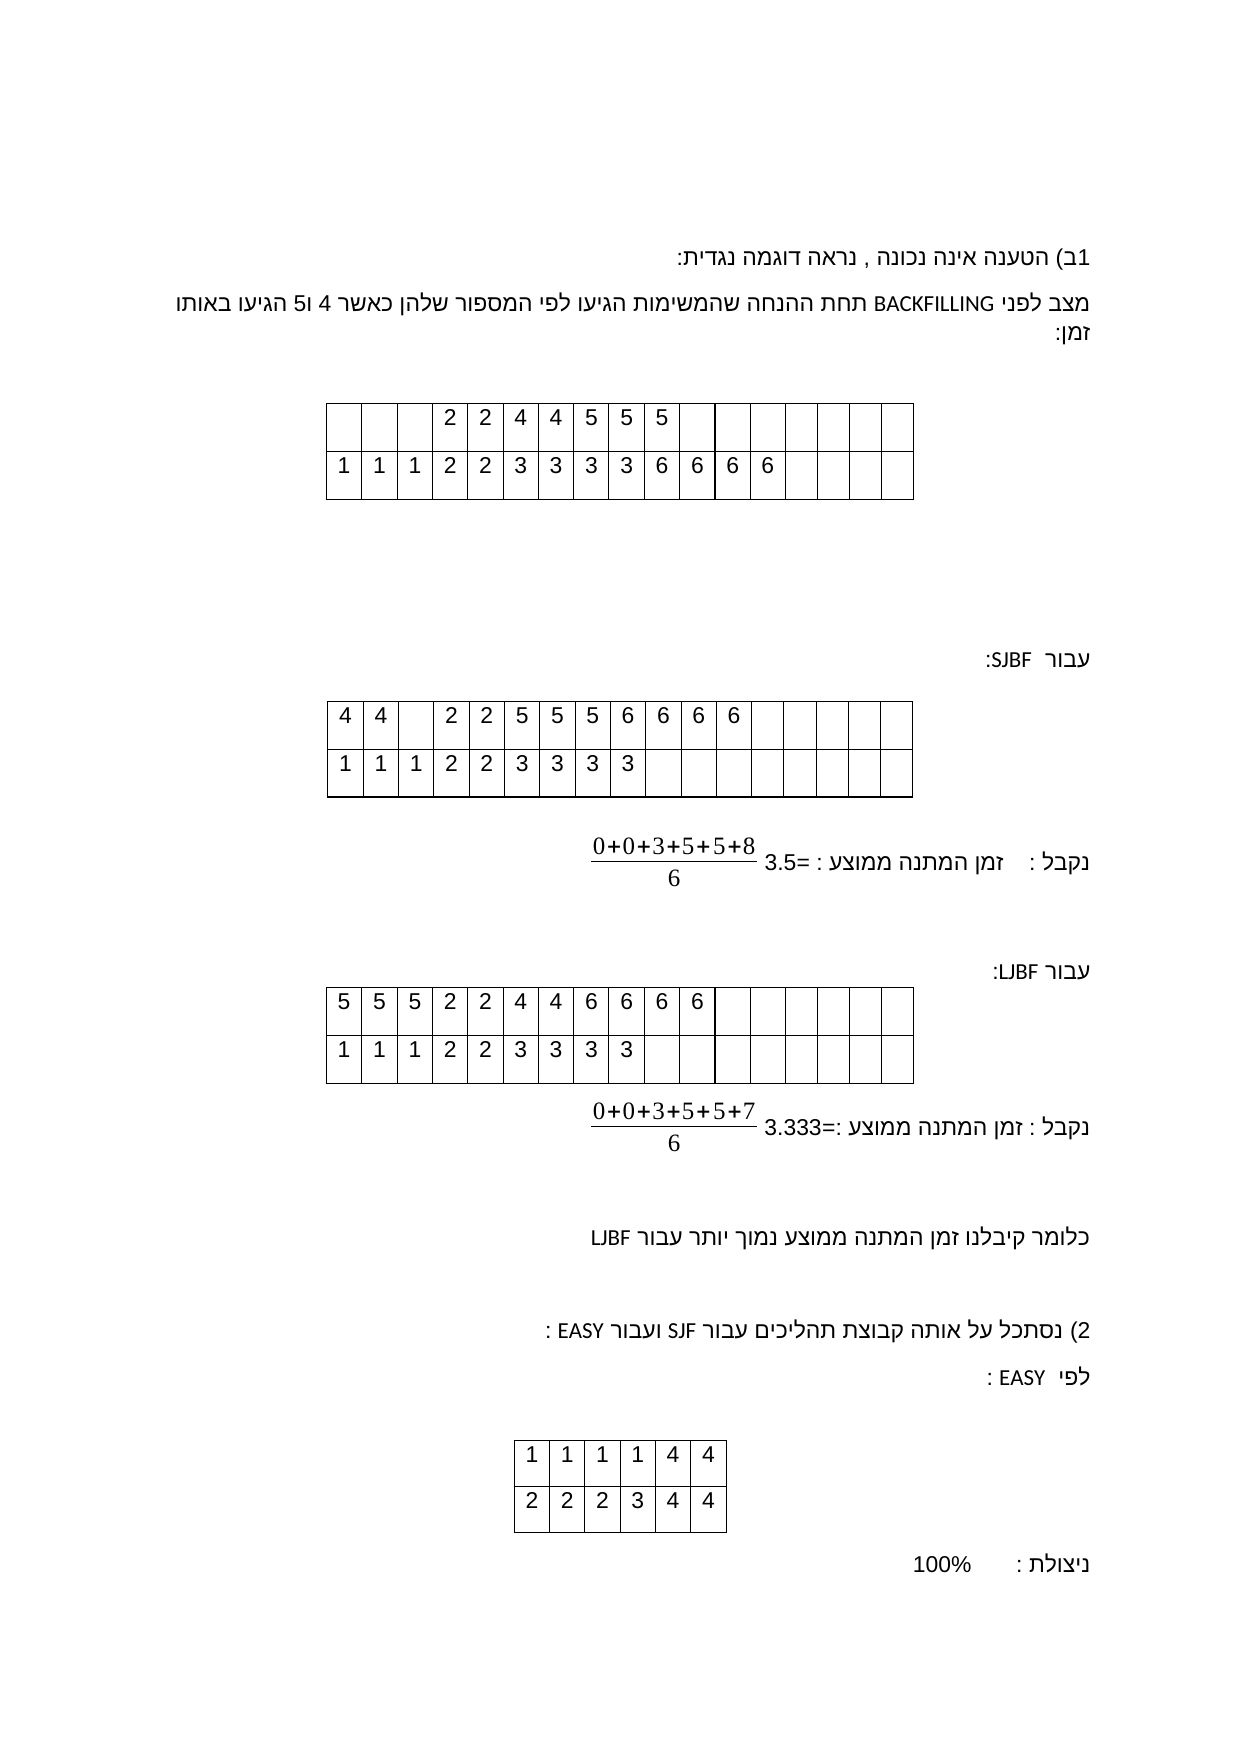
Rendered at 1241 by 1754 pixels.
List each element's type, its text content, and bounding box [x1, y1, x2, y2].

table_cell 3 [574, 1036, 608, 1083]
table_header 4 [656, 1441, 690, 1486]
table_header 5 [398, 988, 432, 1035]
table_cell [882, 1036, 913, 1083]
table_cell 3 [540, 750, 575, 796]
table_cell 3 [621, 1487, 655, 1532]
table_header 4 [504, 404, 538, 451]
table_header [716, 988, 750, 1035]
table_header [786, 988, 817, 1035]
table_cell [849, 750, 880, 796]
table_header 2 [468, 988, 503, 1035]
table_cell 1 [398, 1036, 432, 1083]
text עבור LJBF: [150, 957, 1090, 985]
table_cell [682, 750, 716, 796]
table_cell [786, 452, 817, 499]
table_header 2 [470, 702, 504, 749]
table_cell 3 [539, 452, 573, 499]
table_header 6 [609, 988, 644, 1035]
table_cell [850, 1036, 881, 1083]
table_cell 1 [398, 452, 432, 499]
table_cell 2 [468, 1036, 503, 1083]
table_cell 1 [399, 750, 433, 796]
table_cell [645, 1036, 679, 1083]
table_cell [717, 750, 751, 796]
table_cell 2 [468, 452, 503, 499]
table_header 5 [645, 404, 679, 451]
table_header [399, 702, 433, 749]
table_header [751, 404, 785, 451]
table_cell 2 [433, 452, 467, 499]
table_cell [817, 750, 848, 796]
table_header 6 [574, 988, 608, 1035]
table_header [818, 988, 849, 1035]
table_cell 3 [504, 1036, 538, 1083]
table_header [786, 404, 817, 451]
table_header 6 [680, 988, 714, 1035]
table_header 1 [550, 1441, 584, 1486]
table_cell [818, 1036, 849, 1083]
table_cell 6 [716, 452, 750, 499]
text מצב לפני BACKFILLING תחת ההנחה שהמשימות הגיעו לפי המספור שלהן כאשר 4 ו5 הגיעו באותו זמן: [150, 289, 1090, 345]
table_cell 1 [364, 750, 398, 796]
table_header 2 [433, 988, 467, 1035]
table_cell 1 [327, 1036, 361, 1083]
table_header [751, 988, 785, 1035]
table_header 4 [539, 988, 573, 1035]
table_cell [752, 750, 783, 796]
table_header 5 [362, 988, 397, 1035]
table_header 6 [717, 702, 751, 749]
table_cell 2 [515, 1487, 549, 1532]
table_cell 3 [505, 750, 539, 796]
table_header [882, 404, 913, 451]
table_cell 2 [434, 750, 469, 796]
table_cell 3 [539, 1036, 573, 1083]
text ניצולת : 100% [150, 1551, 1090, 1577]
table_header 5 [327, 988, 361, 1035]
table_cell 2 [550, 1487, 584, 1532]
table_cell [784, 750, 816, 796]
table_cell 6 [751, 452, 785, 499]
table_header 2 [434, 702, 469, 749]
text נקבל : זמן המתנה ממוצע : =3.5 [150, 833, 1090, 892]
table_header [818, 404, 849, 451]
table_header [716, 404, 750, 451]
table_cell [881, 750, 912, 796]
text 2) נסתכל על אותה קבוצת תהליכים עבור SJF ועבור EASY : [150, 1316, 1090, 1344]
table_header 1 [621, 1441, 655, 1486]
table_header 6 [645, 988, 679, 1035]
table_cell 6 [645, 452, 679, 499]
table_cell 3 [576, 750, 610, 796]
table_header 5 [540, 702, 575, 749]
text נקבל : זמן המתנה ממוצע :=3.333 [150, 1098, 1090, 1157]
table_cell 1 [327, 452, 361, 499]
table_header 1 [585, 1441, 620, 1486]
table_header 6 [611, 702, 645, 749]
table_header [680, 404, 714, 451]
table_cell 4 [691, 1487, 726, 1532]
table_cell 3 [574, 452, 608, 499]
table_header [398, 404, 432, 451]
table_header 6 [682, 702, 716, 749]
table_header [850, 988, 881, 1035]
table_cell 4 [656, 1487, 690, 1532]
text כלומר קיבלנו זמן המתנה ממוצע נמוך יותר עבור LJBF [150, 1223, 1090, 1251]
table_cell [786, 1036, 817, 1083]
table_header 1 [515, 1441, 549, 1486]
table_header 4 [691, 1441, 726, 1486]
table_header [882, 988, 913, 1035]
table_header 4 [539, 404, 573, 451]
table_cell [882, 452, 913, 499]
table_header [849, 702, 880, 749]
table_header 4 [328, 702, 363, 749]
table_cell 3 [611, 750, 645, 796]
table_header [784, 702, 816, 749]
text 1ב) הטענה אינה נכונה , נראה דוגמה נגדית: [150, 244, 1090, 270]
table_cell 6 [680, 452, 714, 499]
table_cell [850, 452, 881, 499]
table_header 4 [364, 702, 398, 749]
table_header 4 [504, 988, 538, 1035]
table_cell 2 [470, 750, 504, 796]
table_header [850, 404, 881, 451]
table_header [362, 404, 397, 451]
text עבור SJBF: [150, 645, 1090, 673]
table_cell 1 [328, 750, 363, 796]
table_cell [680, 1036, 714, 1083]
table_cell 3 [609, 1036, 644, 1083]
table_cell [751, 1036, 785, 1083]
table_cell 3 [609, 452, 644, 499]
table_cell 2 [433, 1036, 467, 1083]
table_cell 2 [585, 1487, 620, 1532]
table_header [752, 702, 783, 749]
table_cell 3 [504, 452, 538, 499]
table_header 2 [433, 404, 467, 451]
table_header [817, 702, 848, 749]
table_header 5 [609, 404, 644, 451]
table_cell [716, 1036, 750, 1083]
text לפי EASY : [150, 1363, 1090, 1391]
table_cell [818, 452, 849, 499]
table_header [881, 702, 912, 749]
table_header 5 [574, 404, 608, 451]
table_header 2 [468, 404, 503, 451]
table_cell 1 [362, 1036, 397, 1083]
table_header [327, 404, 361, 451]
table_header 6 [646, 702, 681, 749]
table_header 5 [505, 702, 539, 749]
table_cell 1 [362, 452, 397, 499]
table_cell [646, 750, 681, 796]
table_header 5 [576, 702, 610, 749]
